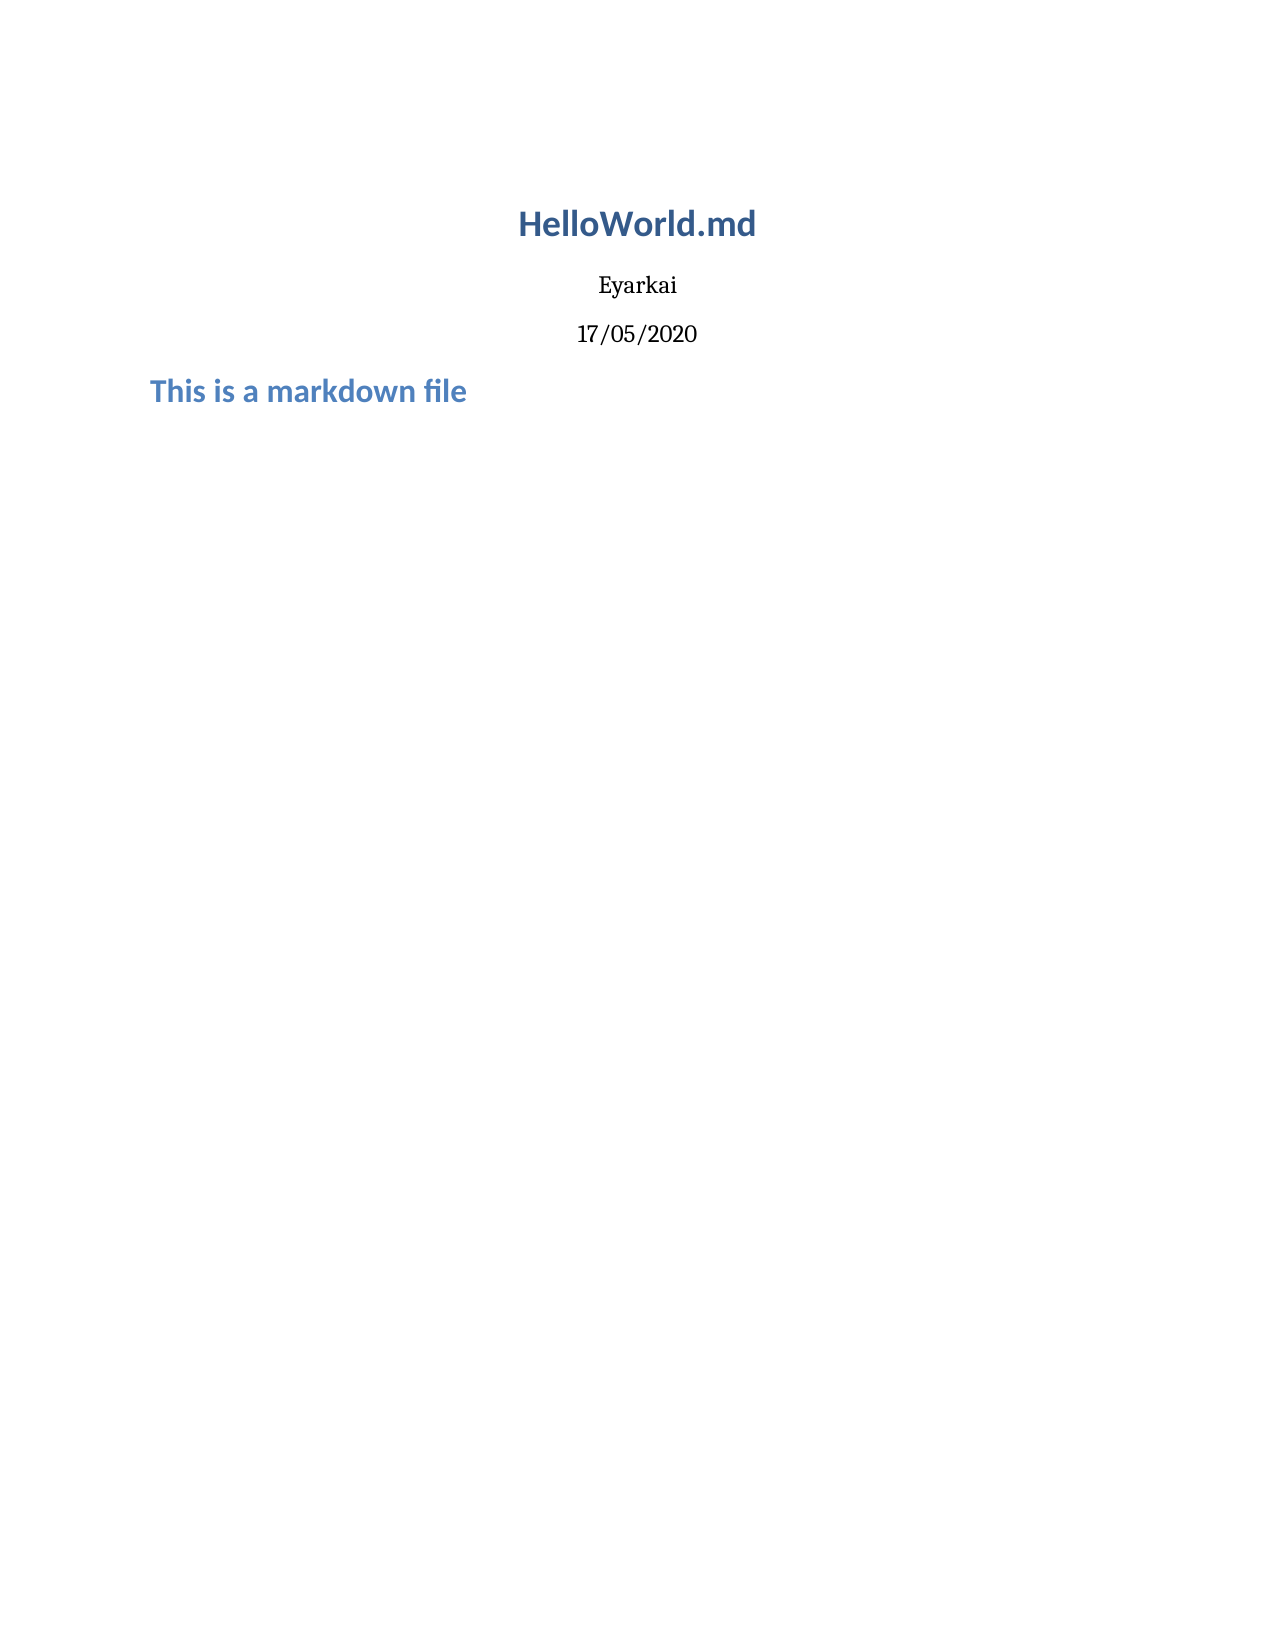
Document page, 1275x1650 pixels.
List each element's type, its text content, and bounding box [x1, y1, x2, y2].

text 17/05/2020 [150, 320, 1125, 349]
title HelloWorld.md [150, 200, 1125, 246]
text Eyarkai [150, 271, 1125, 299]
subtitle This is a markdown file [150, 370, 1125, 411]
